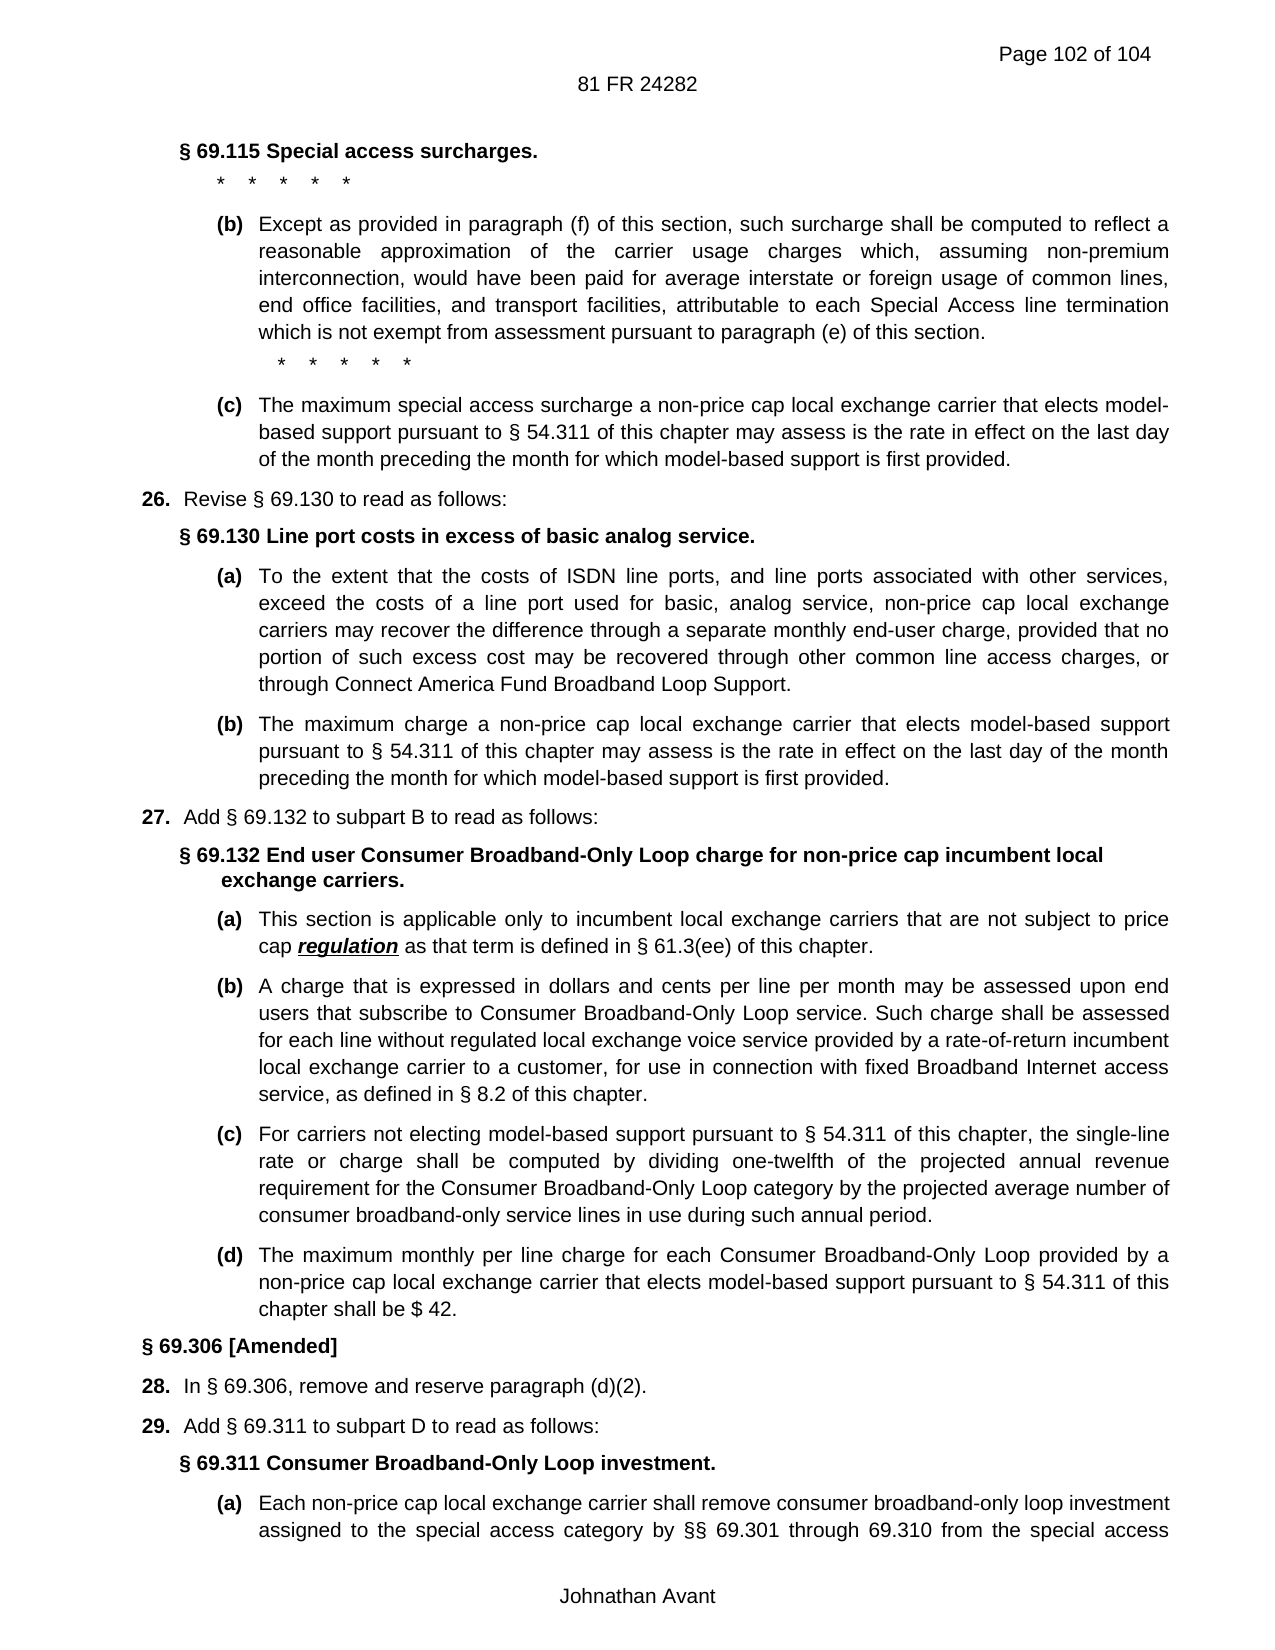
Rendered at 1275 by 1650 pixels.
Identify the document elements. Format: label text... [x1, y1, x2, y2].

text * * * * * [254, 350, 1171, 377]
list Revise § 69.130 to read as follows: [142, 483, 1171, 510]
list cess of basic analog service. [179, 523, 1171, 548]
list adband-Only Loop charge for non-price cap incumbent local exchange carriers. [179, 842, 1171, 892]
list The maximum monthly per line charge for each Consumer Broadband-Only Loop provided by a non-price cap local exchange carrier that elects model-based support pursuant to § 54.311 of this chapter shall be $ 42. [217, 1239, 1171, 1321]
list In § 69.306, remove and reserve paragraph (d)(2). [142, 1371, 1171, 1398]
list ly Loop investment. [179, 1450, 1171, 1475]
list Add § 69.311 to subpart D to read as follows: [142, 1410, 1171, 1437]
list This section is applicable only to incumbent local exchange carriers that are not subject to price cap regulation as that term is defined in § 61.3(ee) of this chapter. [217, 904, 1171, 958]
text * * * * * [217, 169, 1171, 196]
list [217, 1487, 1171, 1542]
list Except as provided in paragraph (f) of this section, such surcharge shall be computed to reflect a reasonable approximation of the carrier usage charges which, assuming non-premium interconnection, would have been paid for average interstate or foreign usage of common lines, end office facilities, and transport facilities, attributable to each Special Access line termination which is not exempt from assessment pursuant to paragraph (e) of this section. [217, 208, 1171, 344]
list The maximum charge a non-price cap local exchange carrier that elects model-based support pursuant to § 54.311 of this chapter may assess is the rate in effect on the last day of the month preceding the month for which model-based support is first provided. [217, 708, 1171, 789]
list To the extent that the costs of ISDN line ports, and line ports associated with other services, exceed the costs of a line port used for basic, analog service, non-price cap local exchange carriers may recover the difference through a separate monthly end-user charge, provided that no portion of such excess cost may be recovered through other common line access charges, or through Connect America Fund Broadband Loop Support. [217, 560, 1171, 696]
list Add § 69.132 to subpart B to read as follows: [142, 802, 1171, 829]
list The maximum special access surcharge a non-price cap local exchange carrier that elects model-based support pursuant to § 54.311 of this chapter may assess is the rate in effect on the last day of the month preceding the month for which model-based support is first provided. [217, 389, 1171, 471]
list For carriers not electing model-based support pursuant to § 54.311 of this chapter, the single-line rate or charge shall be computed by dividing one-twelfth of the projected annual revenue requirement for the Consumer Broadband-Only Loop category by the projected average number of consumer broadband-only service lines in use during such annual period. [217, 1119, 1171, 1227]
list rges. [179, 137, 1171, 162]
list A charge that is expressed in dollars and cents per line per month may be assessed upon end users that subscribe to Consumer Broadband-Only Loop service. Such charge shall be assessed for each line without regulated local exchange voice service provided by a rate-of-return incumbent local exchange carrier to a customer, for use in connection with fixed Broadband Internet access service, as defined in § 8.2 of this chapter. [217, 971, 1171, 1106]
